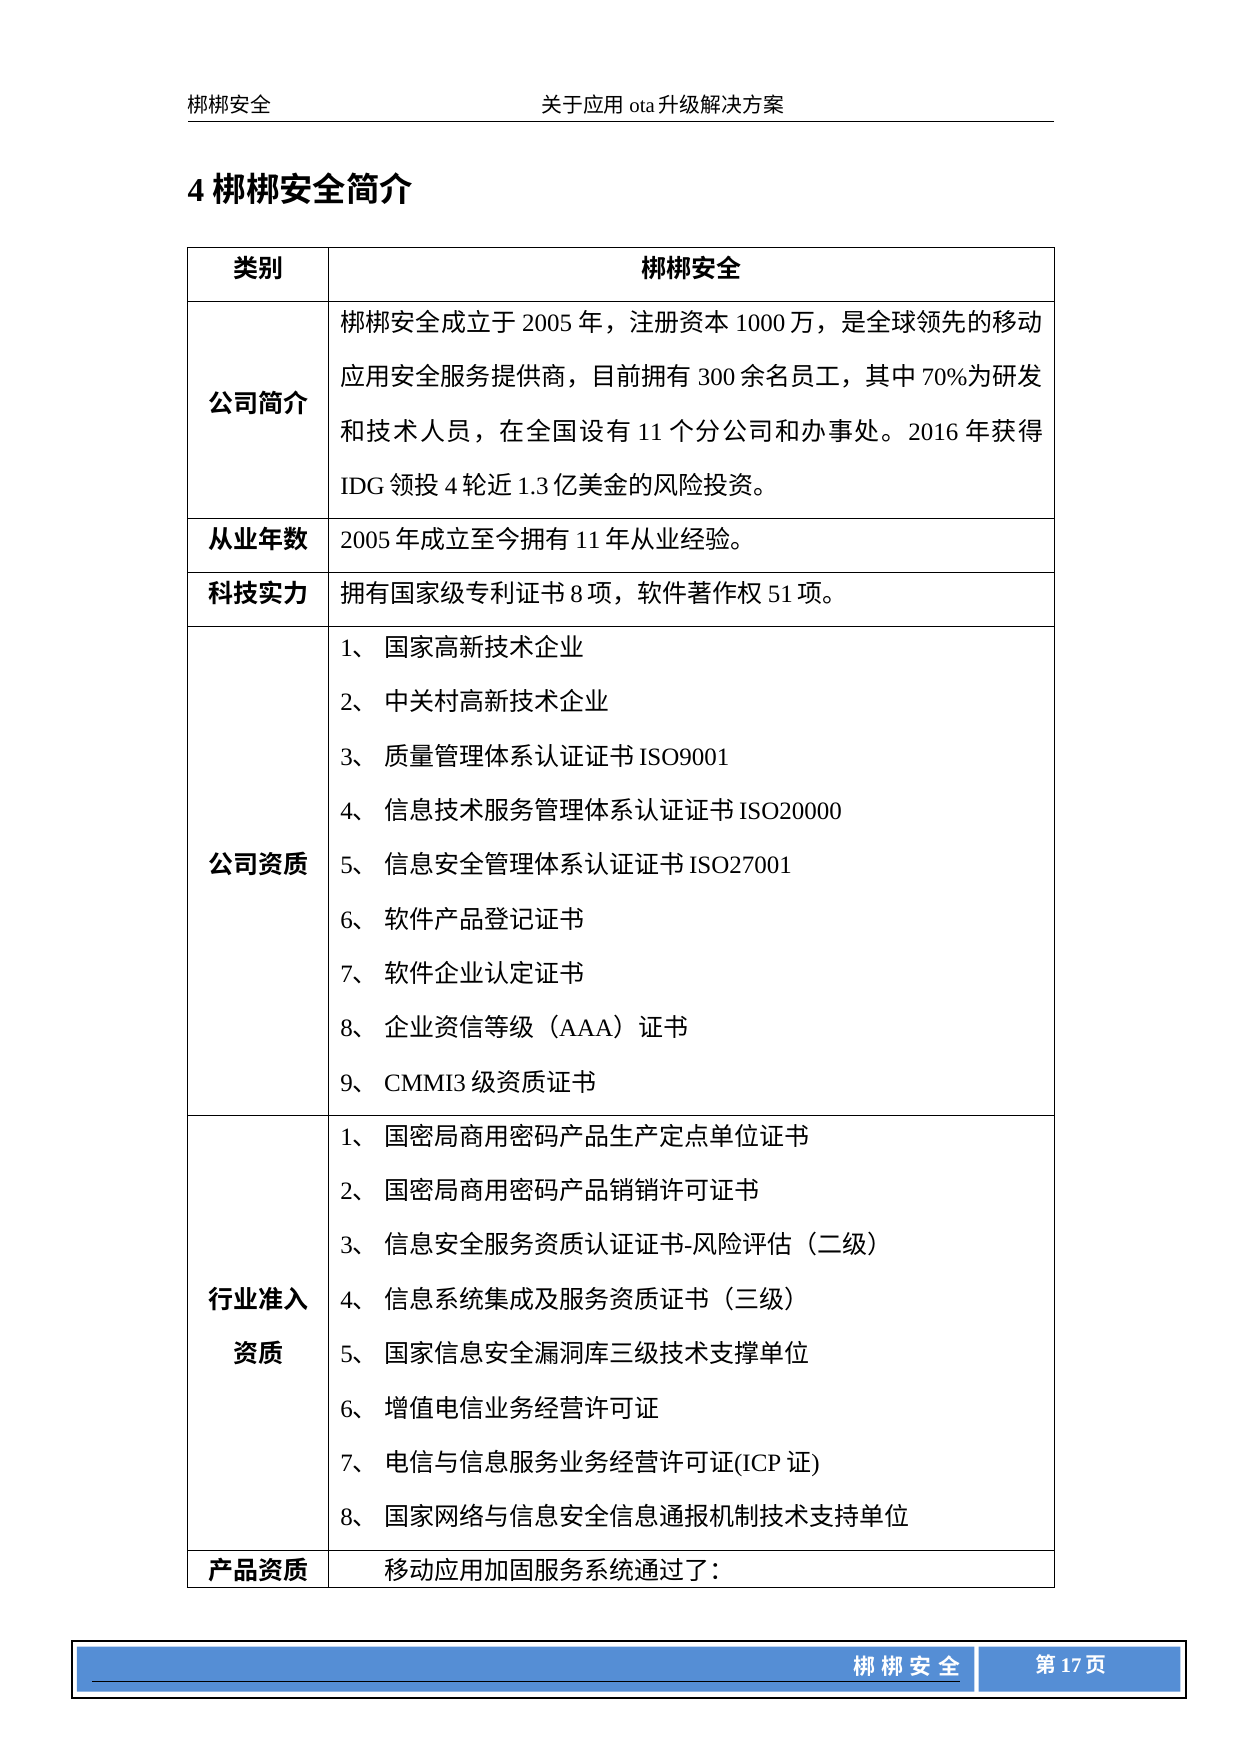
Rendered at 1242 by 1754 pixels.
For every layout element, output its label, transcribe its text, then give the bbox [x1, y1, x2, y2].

table_header 梆梆安全 [329, 248, 1054, 301]
table_cell 行业准入资质 [188, 1116, 328, 1550]
table_cell 科技实力 [188, 573, 328, 626]
table_cell 梆梆安全成立于2005 年，注册资本1000万，是全球领先的移动应用安全服务提供商，目前拥有300余名员工，其中70%为研发和技术人员，在全国设有11个分公司和办事处。2016年获得IDG领投4轮近1.3亿美金的风险投资。 [329, 302, 1054, 518]
table_cell 拥有国家级专利证书8项，软件著作权51项。 [329, 573, 1054, 626]
table_cell 国密局商用密码产品生产定点单位证书 国密局商用密码产品销销许可证书 信息安全服务资质认证证书-风险评估（二级） 信息系统集成及服务资质证书（三级） 国家信息安全漏洞库三级技术支撑单位 增值电信业务经营许可证 电信与信息服务业务经营许可证(ICP证) 国家网络与信息安全信息通报机制技术支持单位 [329, 1116, 1054, 1550]
table_cell 国家高新技术企业 中关村高新技术企业 质量管理体系认证证书ISO9001 信息技术服务管理体系认证证书ISO20000 信息安全管理体系认证证书ISO27001 软件产品登记证书 软件企业认定证书 企业资信等级（AAA）证书 CMMI3级资质证书 [329, 627, 1054, 1115]
table_cell 产品资质 [188, 1551, 328, 1587]
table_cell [329, 1551, 1054, 1587]
table_cell 2005年成立至今拥有11年从业经验。 [329, 519, 1054, 572]
subtitle 梆梆安全简介 [187, 162, 1054, 211]
table_cell 公司简介 [188, 302, 328, 518]
table_cell 从业年数 [188, 519, 328, 572]
table_cell 公司资质 [188, 627, 328, 1115]
table_header 类别 [188, 248, 328, 301]
